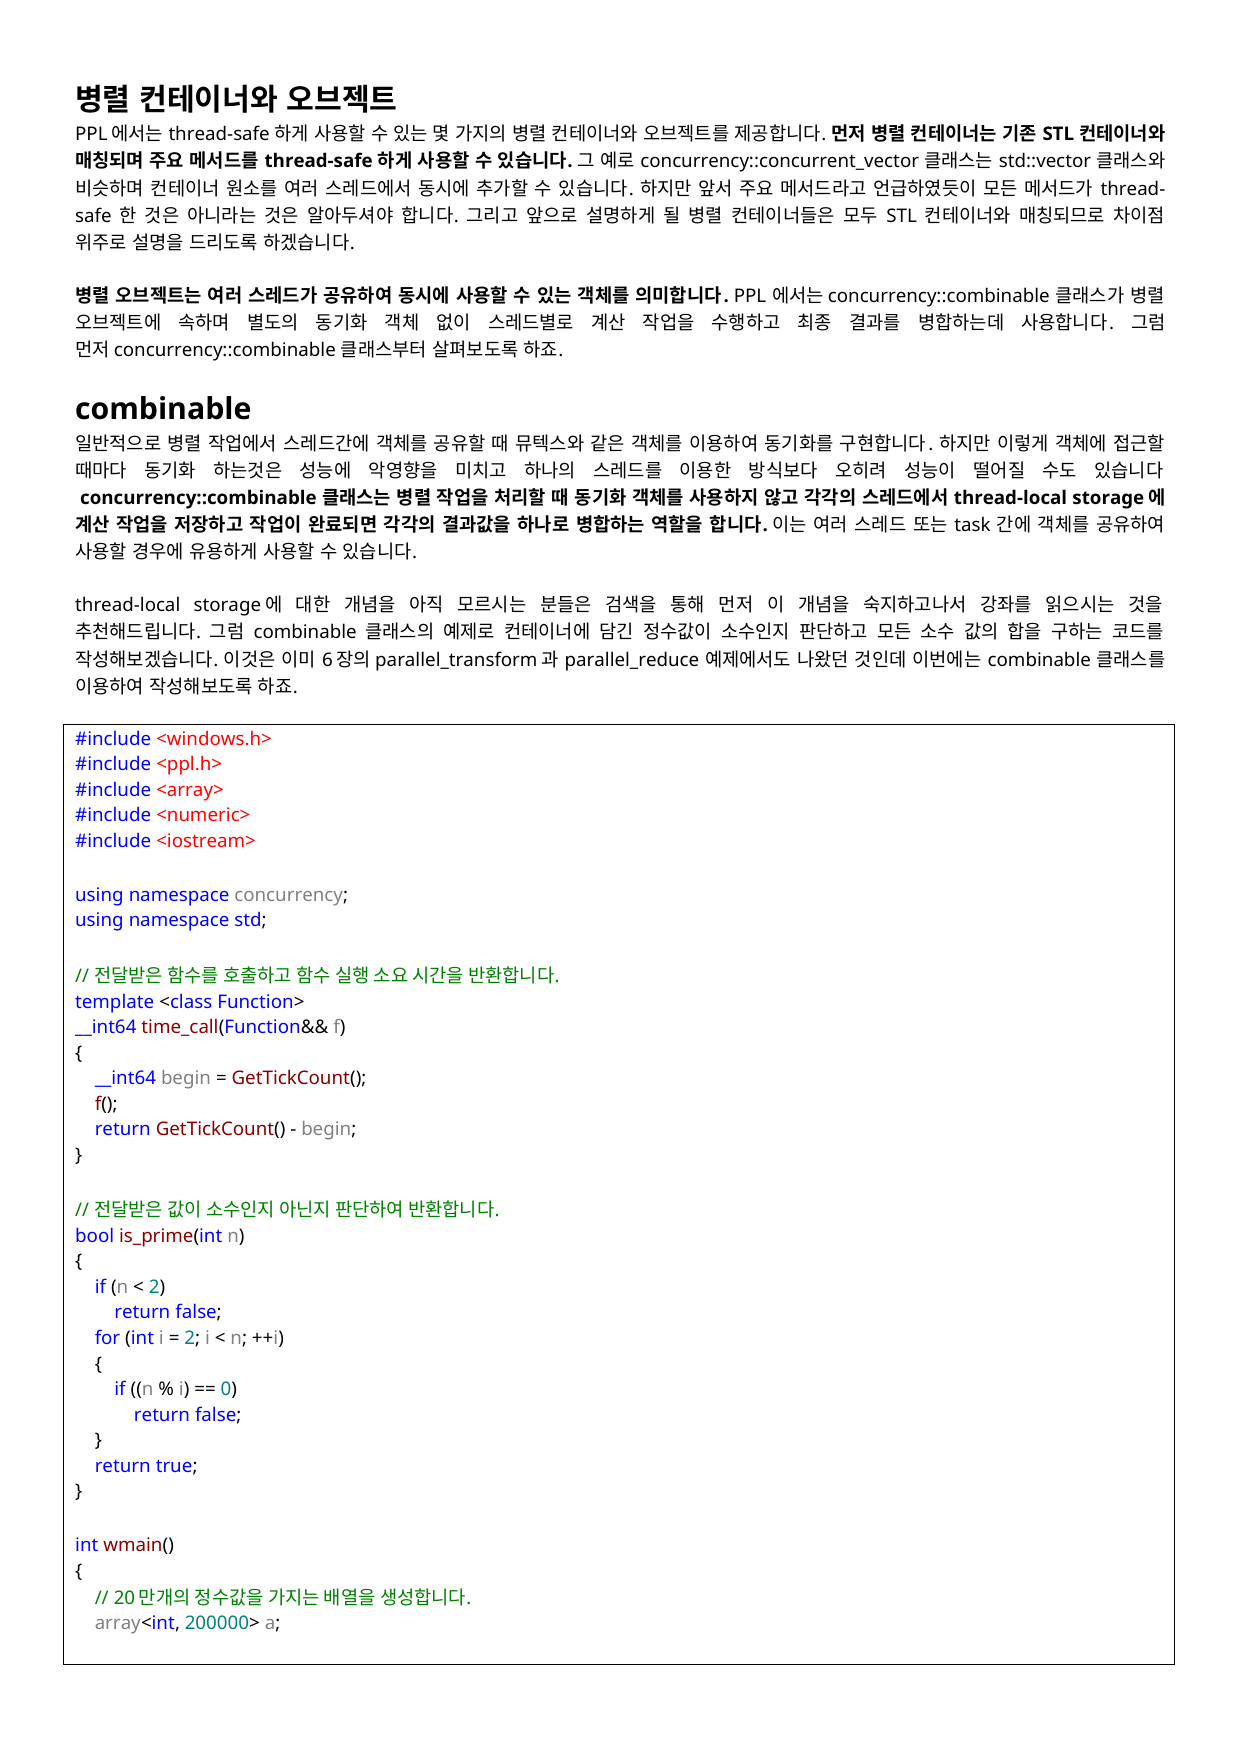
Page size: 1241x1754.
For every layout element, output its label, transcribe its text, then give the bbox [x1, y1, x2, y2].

text 병렬 오브젝트는 여러 스레드가 공유하여 동시에 사용할 수 있는 객체를 의미합니다. PPL 에서는 concurrency::combinable 클래스가 병렬 오브젝트에 속하며 별도의 동기화 객체 없이 스레드별로 계산 작업을 수행하고 최종 결과를 병합하는데 사용합니다. 그럼 먼저 concurrency::combinable 클래스부터 살펴보도록 하죠. [75, 280, 1165, 362]
text combinable [75, 387, 1165, 428]
text 병렬 컨테이너와 오브젝트 [75, 75, 1165, 119]
text 일반적으로 병렬 작업에서 스레드간에 객체를 공유할 때 뮤텍스와 같은 객체를 이용하여 동기화를 구현합니다. 하지만 이렇게 객체에 접근할 때마다 동기화 하는것은 성능에 악영향을 미치고 하나의 스레드를 이용한 방식보다 오히려 성능이 떨어질 수도 있습니다. concurrency::combinable 클래스는 병렬 작업을 처리할 때 동기화 객체를 사용하지 않고 각각의 스레드에서 thread-local storage에 계산 작업을 저장하고 작업이 완료되면 각각의 결과값을 하나로 병합하는 역할을 합니다. 이는 여러 스레드 또는 task 간에 객체를 공유하여 사용할 경우에 유용하게 사용할 수 있습니다. [75, 428, 1165, 564]
text PPL에서는 thread-safe 하게 사용할 수 있는 몇 가지의 병렬 컨테이너와 오브젝트를 제공합니다. 먼저 병렬 컨테이너는 기존 STL 컨테이너와 매칭되며 주요 메서드를 thread-safe 하게 사용할 수 있습니다. 그 예로 concurrency::concurrent_vector 클래스는 std::vector 클래스와 비슷하며 컨테이너 원소를 여러 스레드에서 동시에 추가할 수 있습니다. 하지만 앞서 주요 메서드라고 언급하였듯이 모든 메서드가 thread-safe 한 것은 아니라는 것은 알아두셔야 합니다. 그리고 앞으로 설명하게 될 병렬 컨테이너들은 모두 STL 컨테이너와 매칭되므로 차이점 위주로 설명을 드리도록 하겠습니다. [75, 119, 1165, 255]
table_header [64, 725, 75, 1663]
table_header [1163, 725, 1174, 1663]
text thread-local storage에 대한 개념을 아직 모르시는 분들은 검색을 통해 먼저 이 개념을 숙지하고나서 강좌를 읽으시는 것을 추천해드립니다. 그럼 combinable 클래스의 예제로 컨테이너에 담긴 정수값이 소수인지 판단하고 모든 소수 값의 합을 구하는 코드를 작성해보겠습니다. 이것은 이미 6장의 parallel_transform과 parallel_reduce 예제에서도 나왔던 것인데 이번에는 combinable 클래스를 이용하여 작성해보도록 하죠. [75, 590, 1165, 699]
